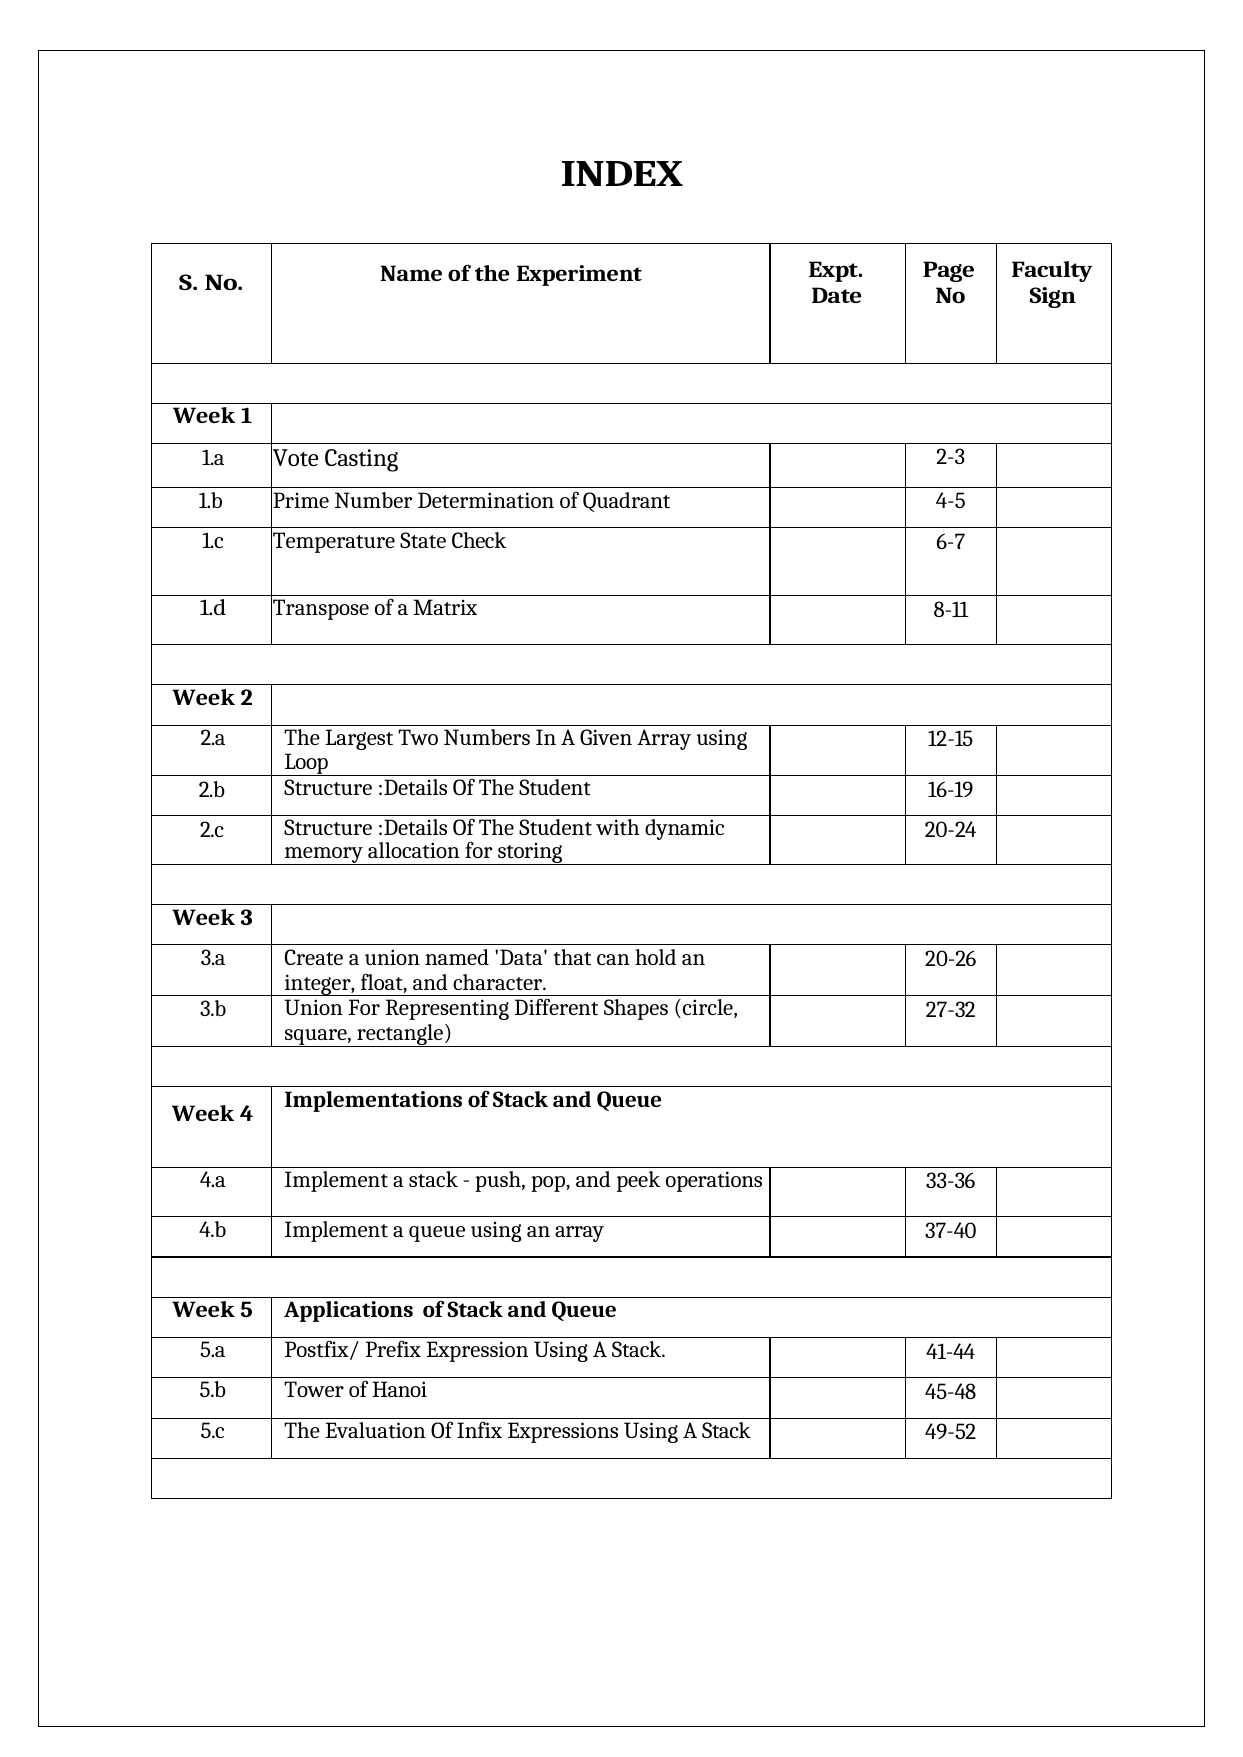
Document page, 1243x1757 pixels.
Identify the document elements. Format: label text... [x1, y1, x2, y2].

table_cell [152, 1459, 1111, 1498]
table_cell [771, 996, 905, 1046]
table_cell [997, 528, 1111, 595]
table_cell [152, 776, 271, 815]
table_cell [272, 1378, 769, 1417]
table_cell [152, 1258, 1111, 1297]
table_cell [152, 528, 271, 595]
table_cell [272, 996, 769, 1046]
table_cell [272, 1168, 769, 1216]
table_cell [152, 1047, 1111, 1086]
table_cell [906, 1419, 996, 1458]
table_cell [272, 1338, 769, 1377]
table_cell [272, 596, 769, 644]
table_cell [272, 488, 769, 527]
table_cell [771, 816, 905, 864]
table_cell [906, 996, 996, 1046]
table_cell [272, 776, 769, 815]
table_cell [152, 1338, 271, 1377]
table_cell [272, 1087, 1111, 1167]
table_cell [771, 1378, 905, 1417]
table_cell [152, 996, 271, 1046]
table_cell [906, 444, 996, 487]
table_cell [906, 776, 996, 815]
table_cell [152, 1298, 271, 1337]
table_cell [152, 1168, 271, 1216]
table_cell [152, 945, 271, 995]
text INDEX [101, 153, 1143, 196]
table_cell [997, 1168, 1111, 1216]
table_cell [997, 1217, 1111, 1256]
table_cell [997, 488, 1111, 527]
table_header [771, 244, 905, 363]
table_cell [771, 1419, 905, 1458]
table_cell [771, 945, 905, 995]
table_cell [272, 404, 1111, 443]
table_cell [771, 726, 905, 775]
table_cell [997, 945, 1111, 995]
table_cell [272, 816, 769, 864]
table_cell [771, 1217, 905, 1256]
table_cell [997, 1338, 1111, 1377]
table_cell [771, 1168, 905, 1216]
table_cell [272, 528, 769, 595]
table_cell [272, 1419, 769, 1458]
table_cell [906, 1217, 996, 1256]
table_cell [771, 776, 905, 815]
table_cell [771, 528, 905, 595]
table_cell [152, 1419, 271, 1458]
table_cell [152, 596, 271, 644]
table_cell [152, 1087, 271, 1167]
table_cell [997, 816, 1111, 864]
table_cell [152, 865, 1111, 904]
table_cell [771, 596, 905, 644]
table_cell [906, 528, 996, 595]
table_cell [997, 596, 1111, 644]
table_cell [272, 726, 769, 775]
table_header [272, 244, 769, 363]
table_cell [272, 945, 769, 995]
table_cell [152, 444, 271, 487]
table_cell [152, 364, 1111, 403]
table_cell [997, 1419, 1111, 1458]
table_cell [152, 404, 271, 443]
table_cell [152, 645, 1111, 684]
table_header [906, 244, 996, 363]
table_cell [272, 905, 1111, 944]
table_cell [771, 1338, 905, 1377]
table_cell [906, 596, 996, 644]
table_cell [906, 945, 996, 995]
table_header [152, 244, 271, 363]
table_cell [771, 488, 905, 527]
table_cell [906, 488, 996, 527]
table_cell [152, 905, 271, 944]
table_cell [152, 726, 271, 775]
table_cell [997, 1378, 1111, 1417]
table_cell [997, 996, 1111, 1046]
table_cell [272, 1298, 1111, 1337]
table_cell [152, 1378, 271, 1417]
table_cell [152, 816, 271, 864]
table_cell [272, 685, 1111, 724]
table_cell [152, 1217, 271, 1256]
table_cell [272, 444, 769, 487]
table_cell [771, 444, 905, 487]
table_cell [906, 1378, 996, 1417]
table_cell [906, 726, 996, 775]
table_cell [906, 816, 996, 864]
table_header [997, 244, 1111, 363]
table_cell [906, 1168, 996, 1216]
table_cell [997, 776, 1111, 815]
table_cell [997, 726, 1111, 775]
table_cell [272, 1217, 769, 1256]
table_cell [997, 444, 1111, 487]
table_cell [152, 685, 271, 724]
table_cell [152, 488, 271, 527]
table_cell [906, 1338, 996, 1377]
